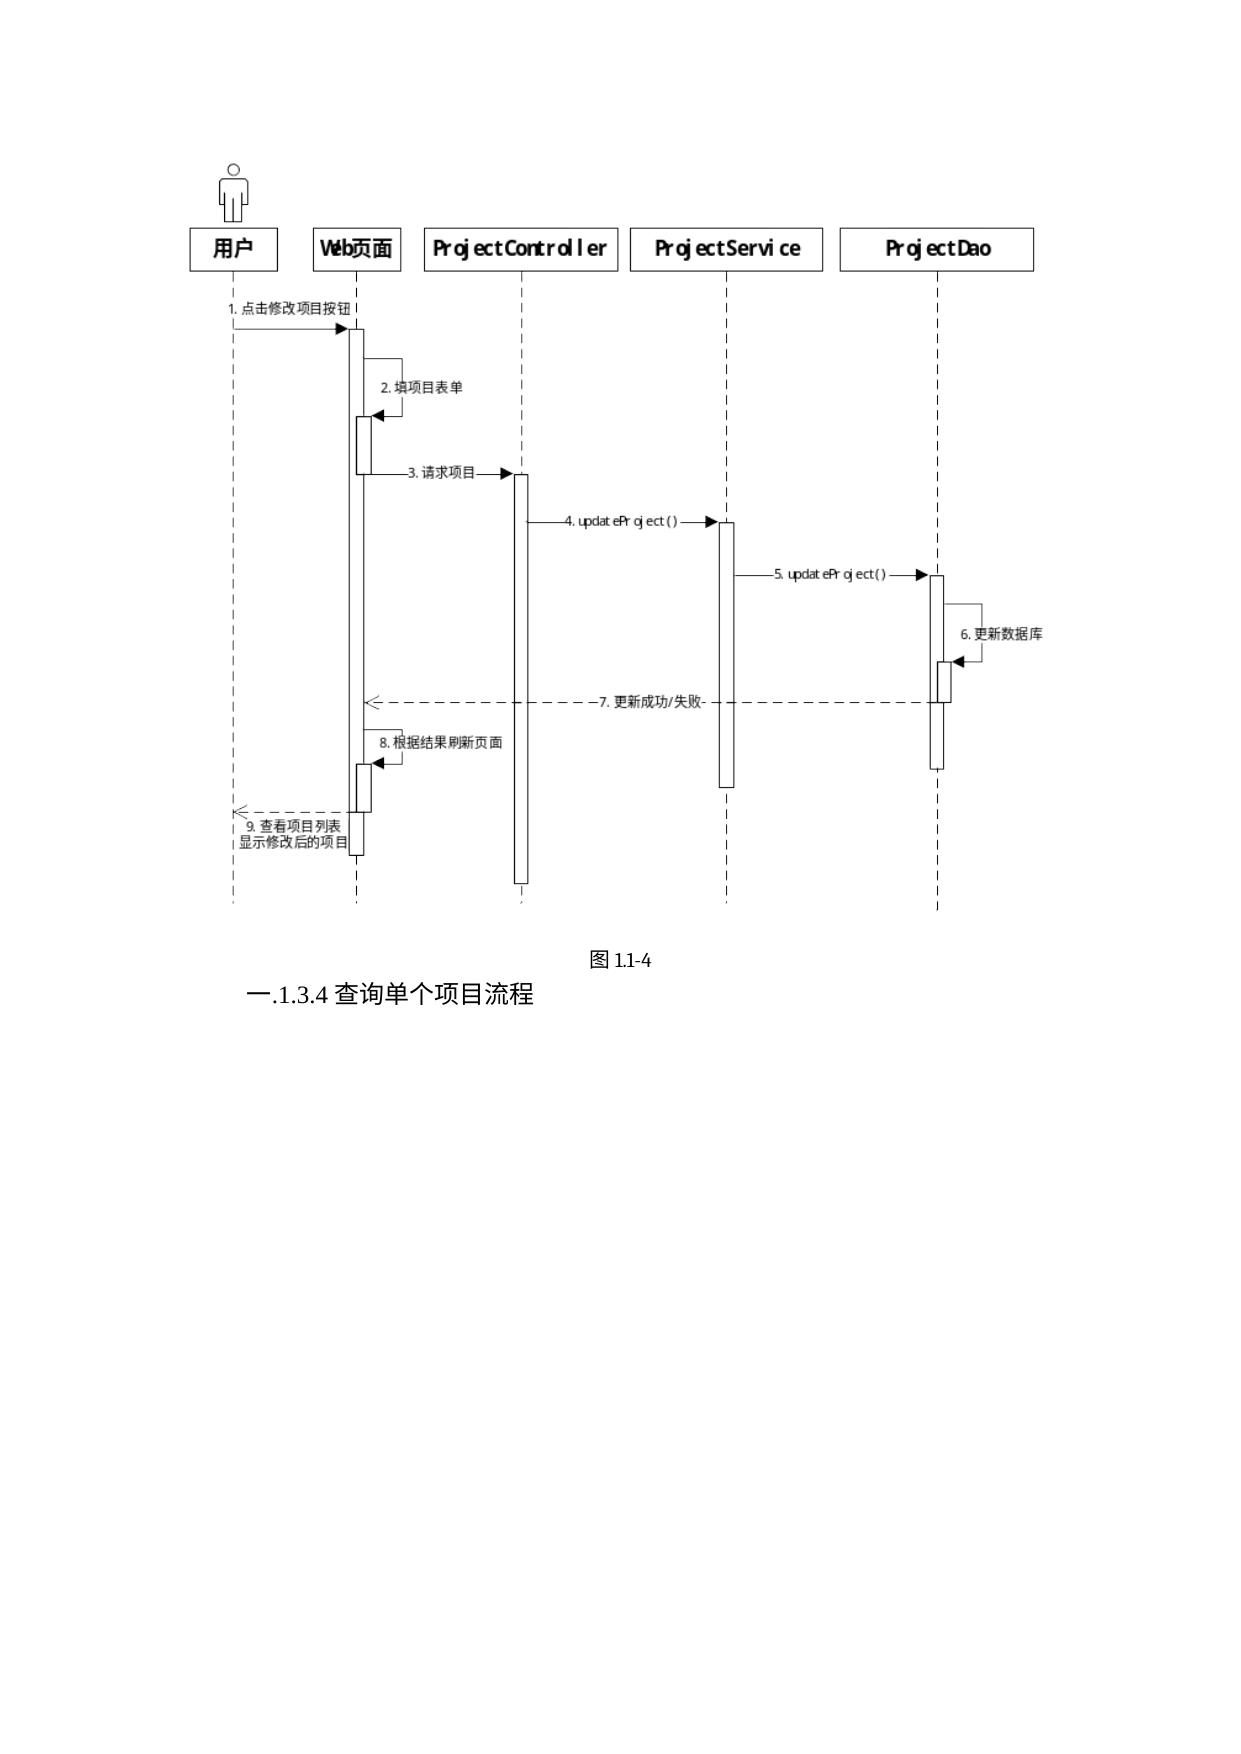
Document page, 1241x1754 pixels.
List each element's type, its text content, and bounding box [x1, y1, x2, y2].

text 查询单个项目流程 [247, 974, 1053, 1011]
